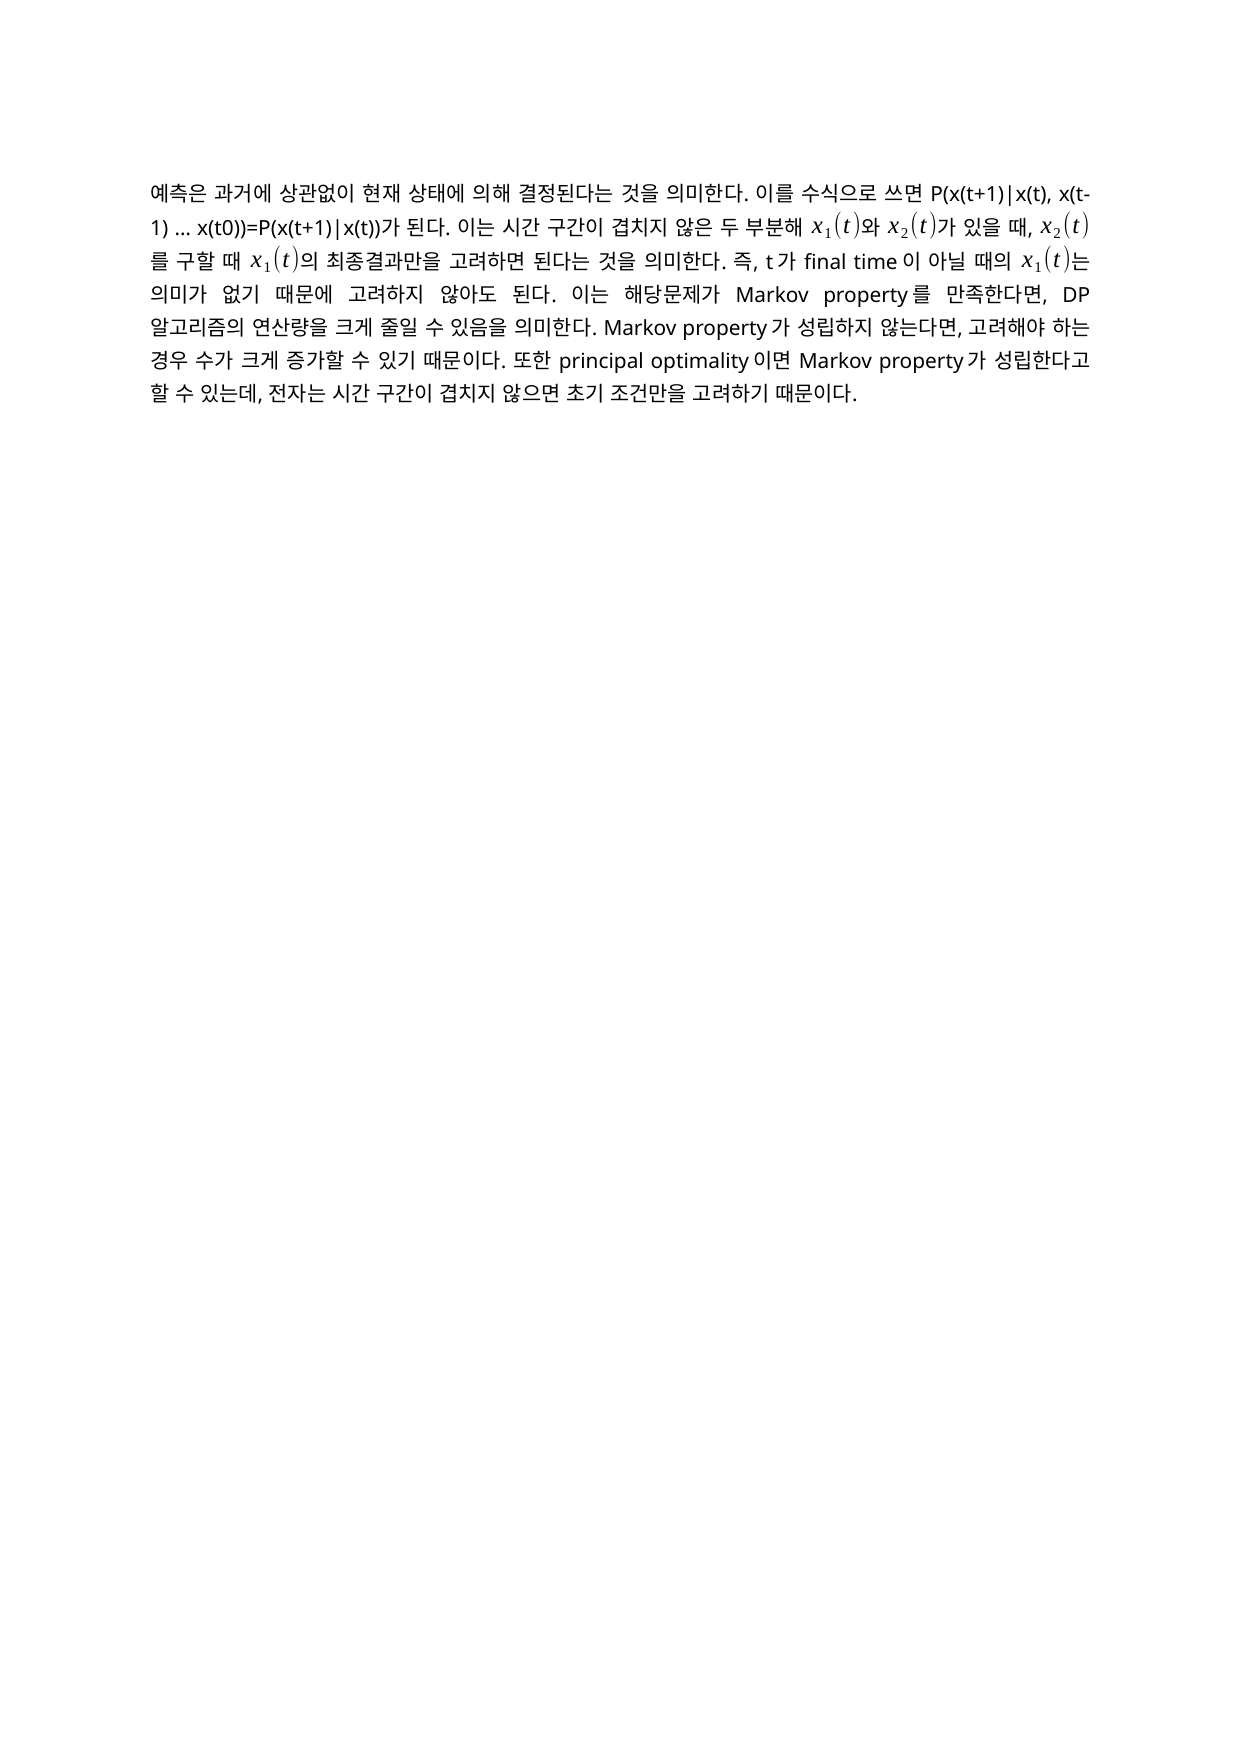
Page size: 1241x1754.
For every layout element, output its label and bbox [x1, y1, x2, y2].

text [150, 177, 1090, 407]
